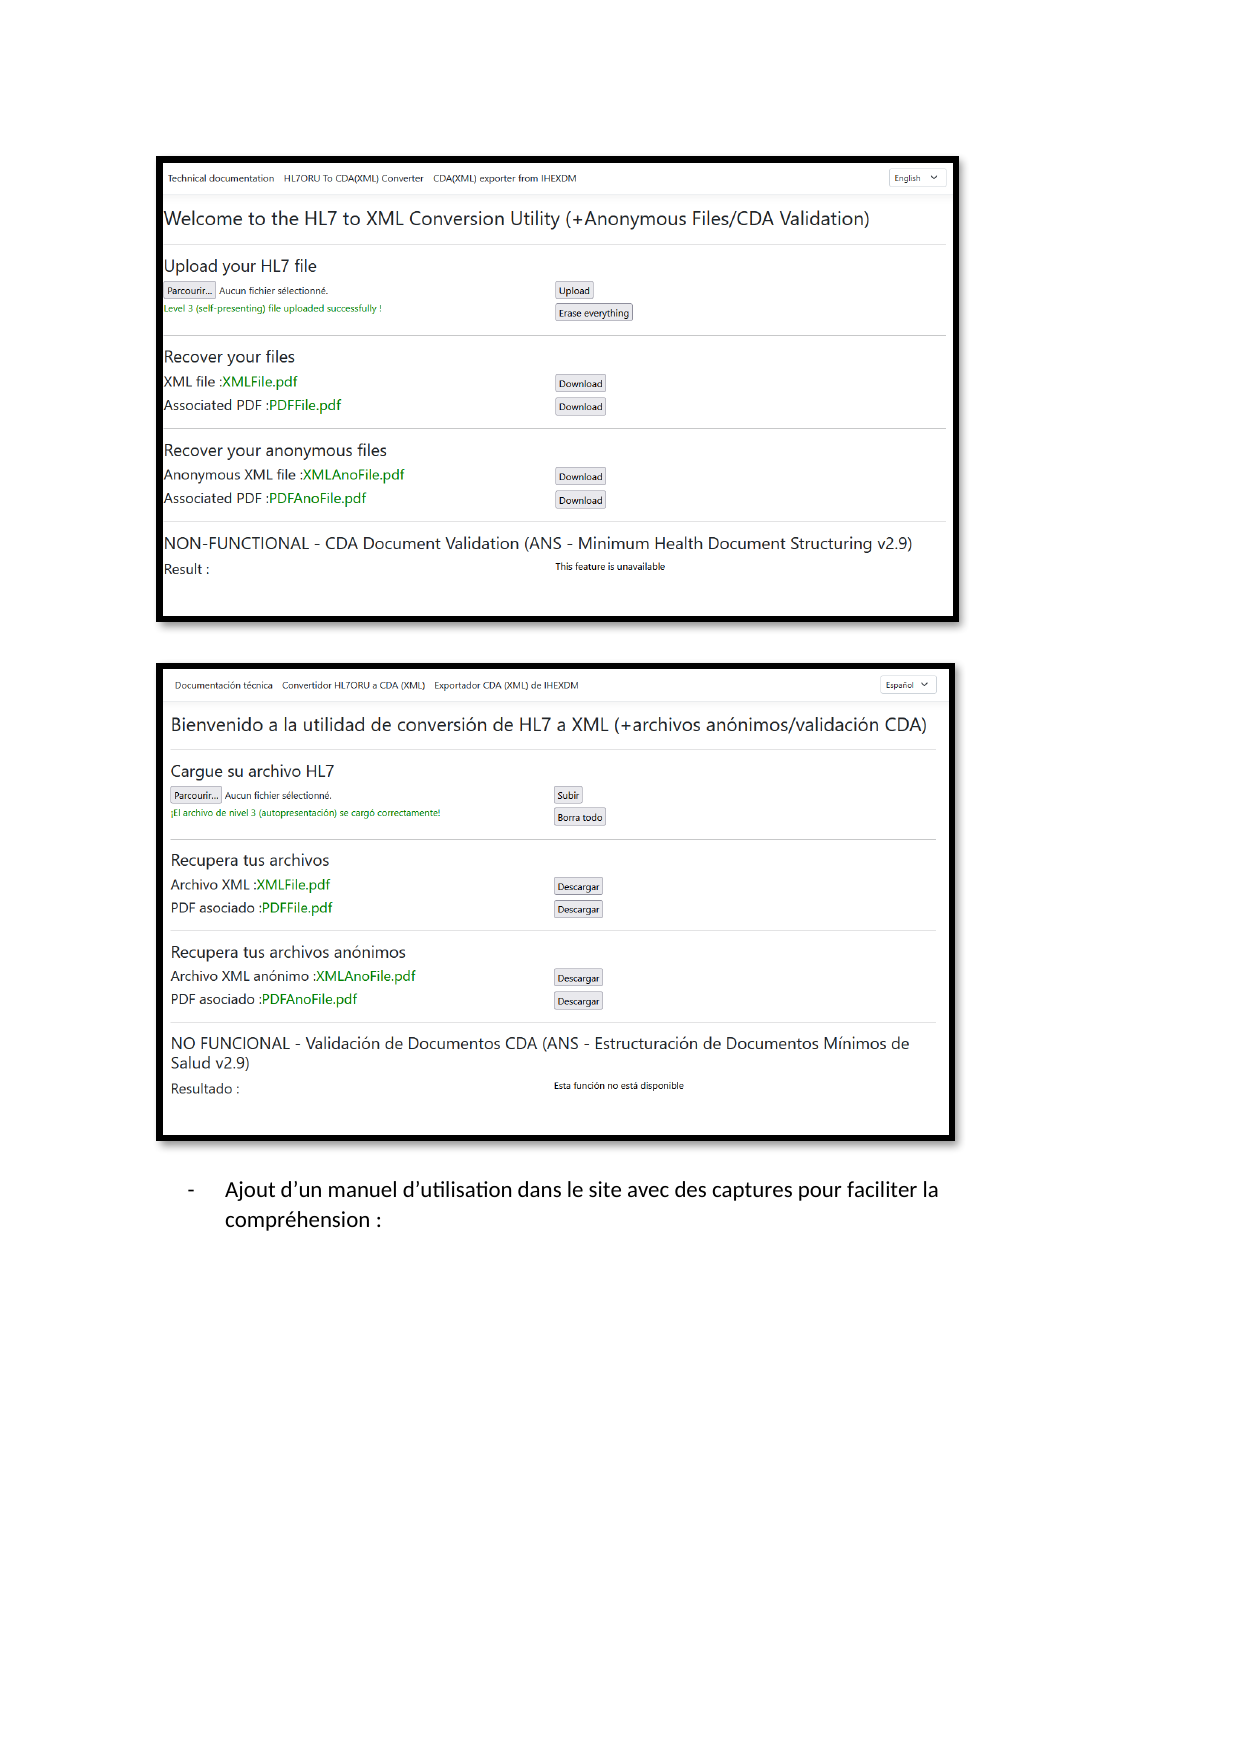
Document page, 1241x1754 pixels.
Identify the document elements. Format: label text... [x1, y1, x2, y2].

picture [163, 669, 949, 1135]
list Ajout d’un manuel d’utilisation dans le site avec des captures pour faciliter la compréhension : [187, 1175, 1090, 1234]
picture [163, 163, 953, 616]
